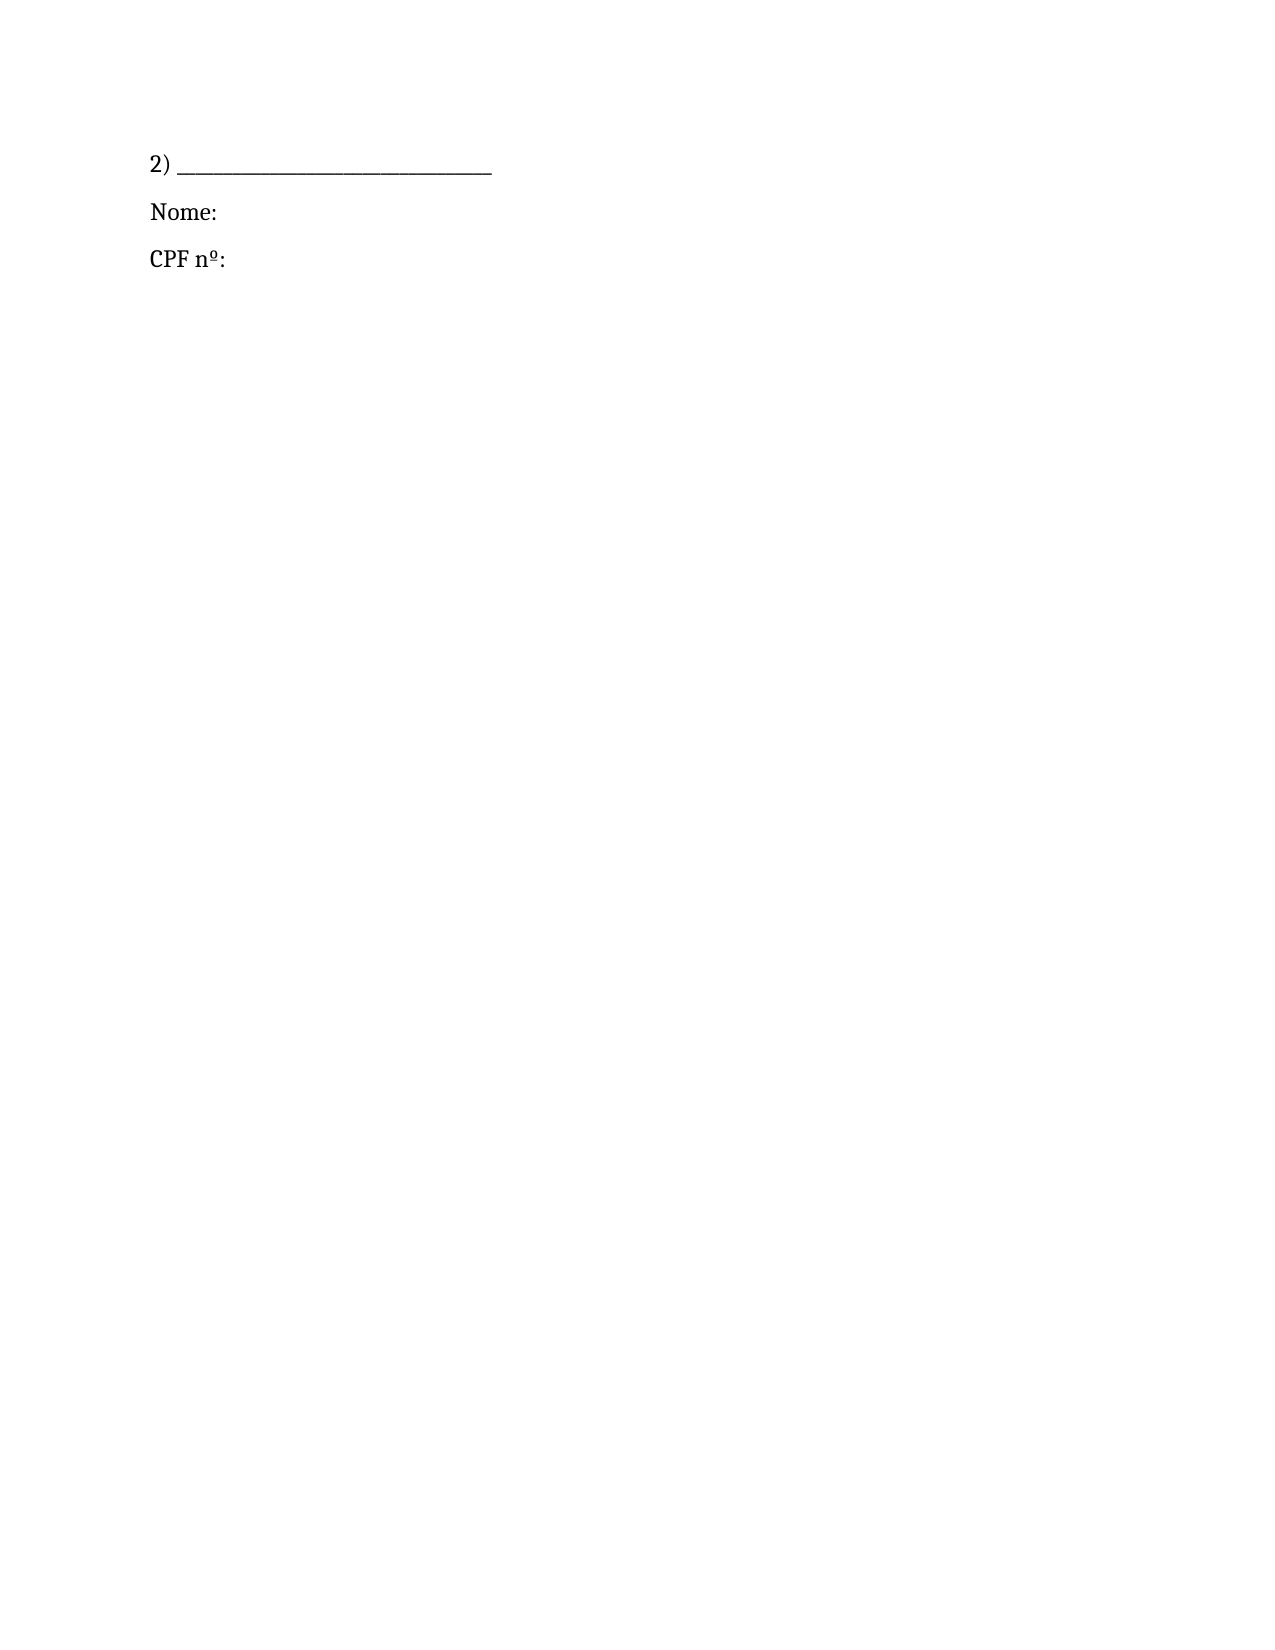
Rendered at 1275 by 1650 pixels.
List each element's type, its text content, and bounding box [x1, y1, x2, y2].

text CPF nº: [150, 245, 1125, 274]
text 2) __________________________________ [150, 150, 1125, 179]
text Nome: [150, 197, 1125, 226]
